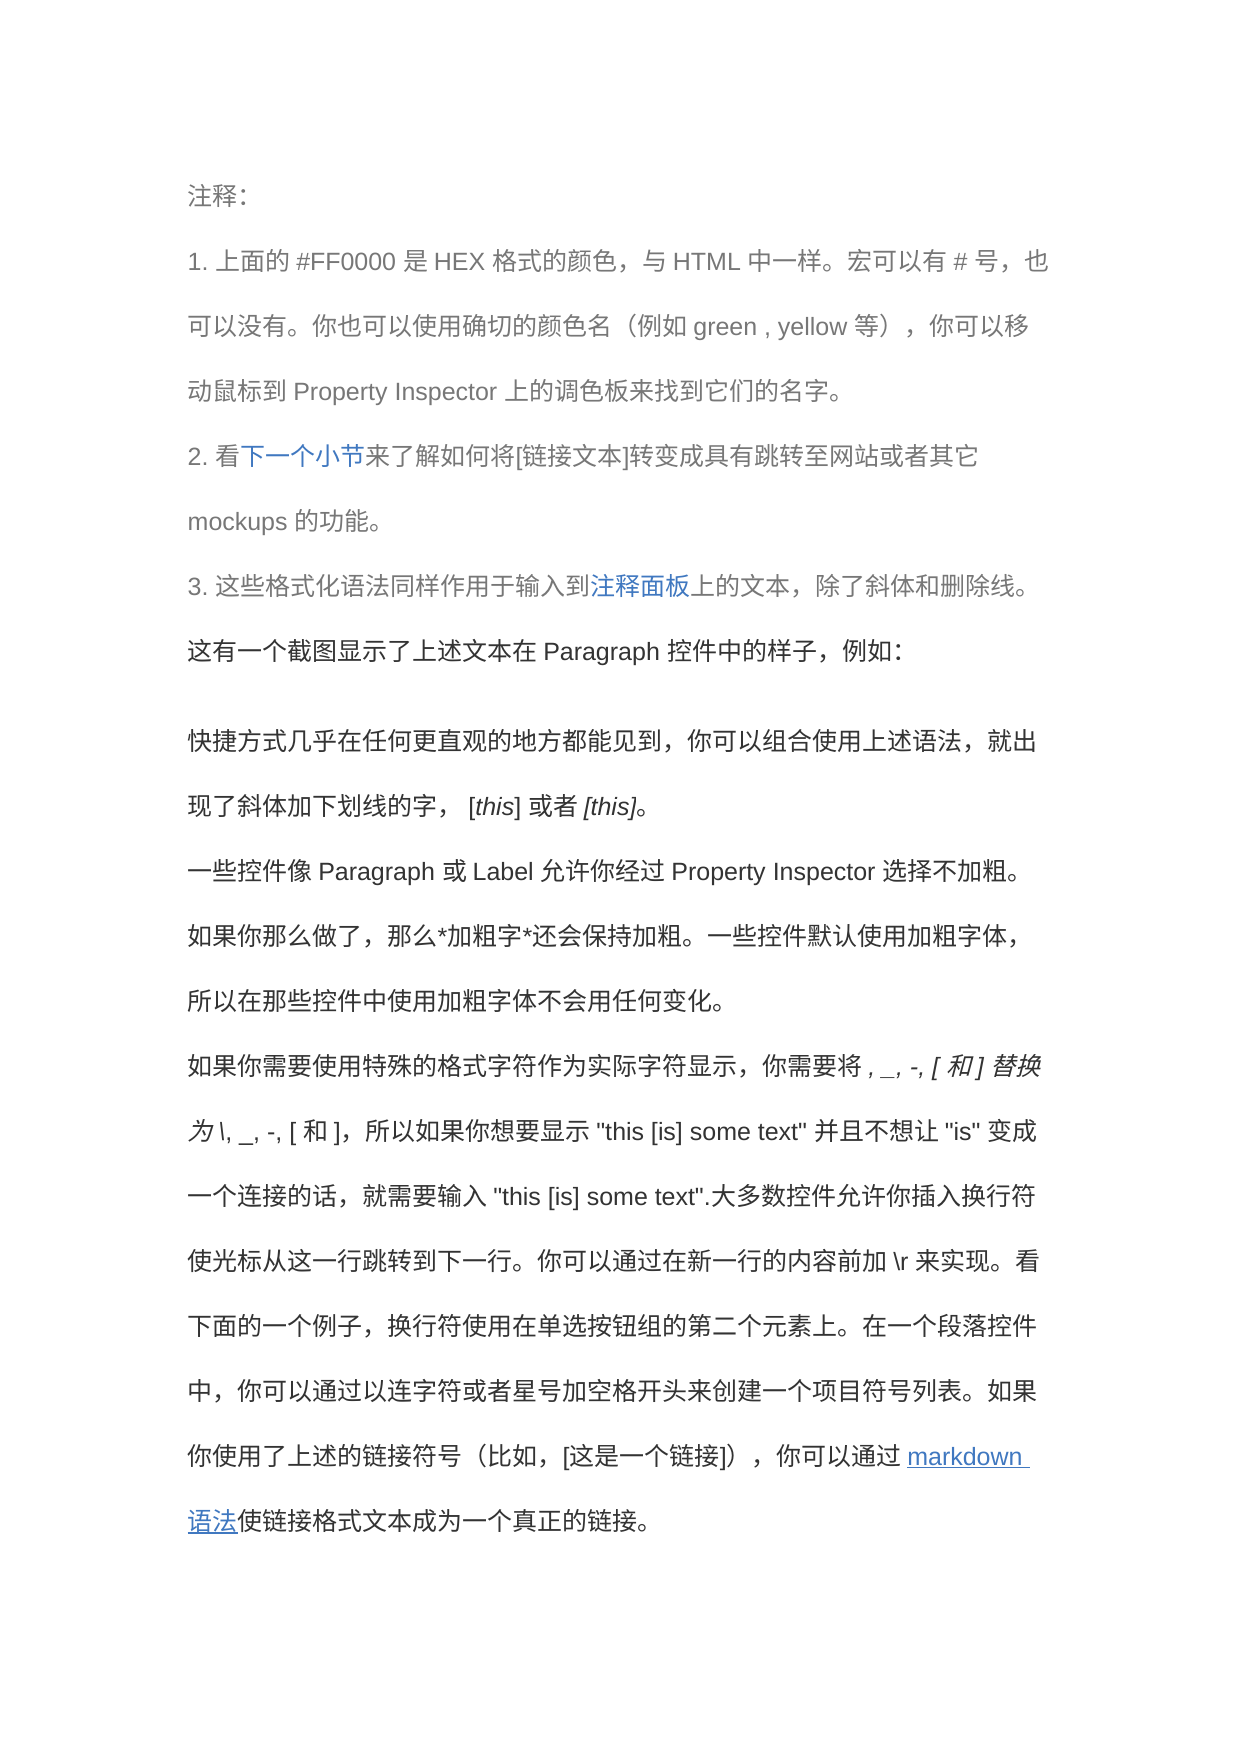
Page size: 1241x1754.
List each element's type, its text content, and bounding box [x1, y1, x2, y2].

text 注释： 1. 上面的 #FF0000 是 HEX 格式的颜色，与 HTML 中一样。宏可以有 # 号，也可以没有。你也可以使用确切的颜色名（例如 green , yellow 等），你可以移动鼠标到 Property Inspector 上的调色板来找到它们的名字。 2. 看下一个小节来了解如何将[链接文本]转变成具有跳转至网站或者其它 mockups 的功能。 3. 这些格式化语法同样作用于输入到注释面板上的文本，除了斜体和删除线。 [187, 162, 1053, 617]
text 这有一个截图显示了上述文本在 Paragraph 控件中的样子，例如： [187, 617, 1053, 682]
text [187, 707, 1053, 1552]
